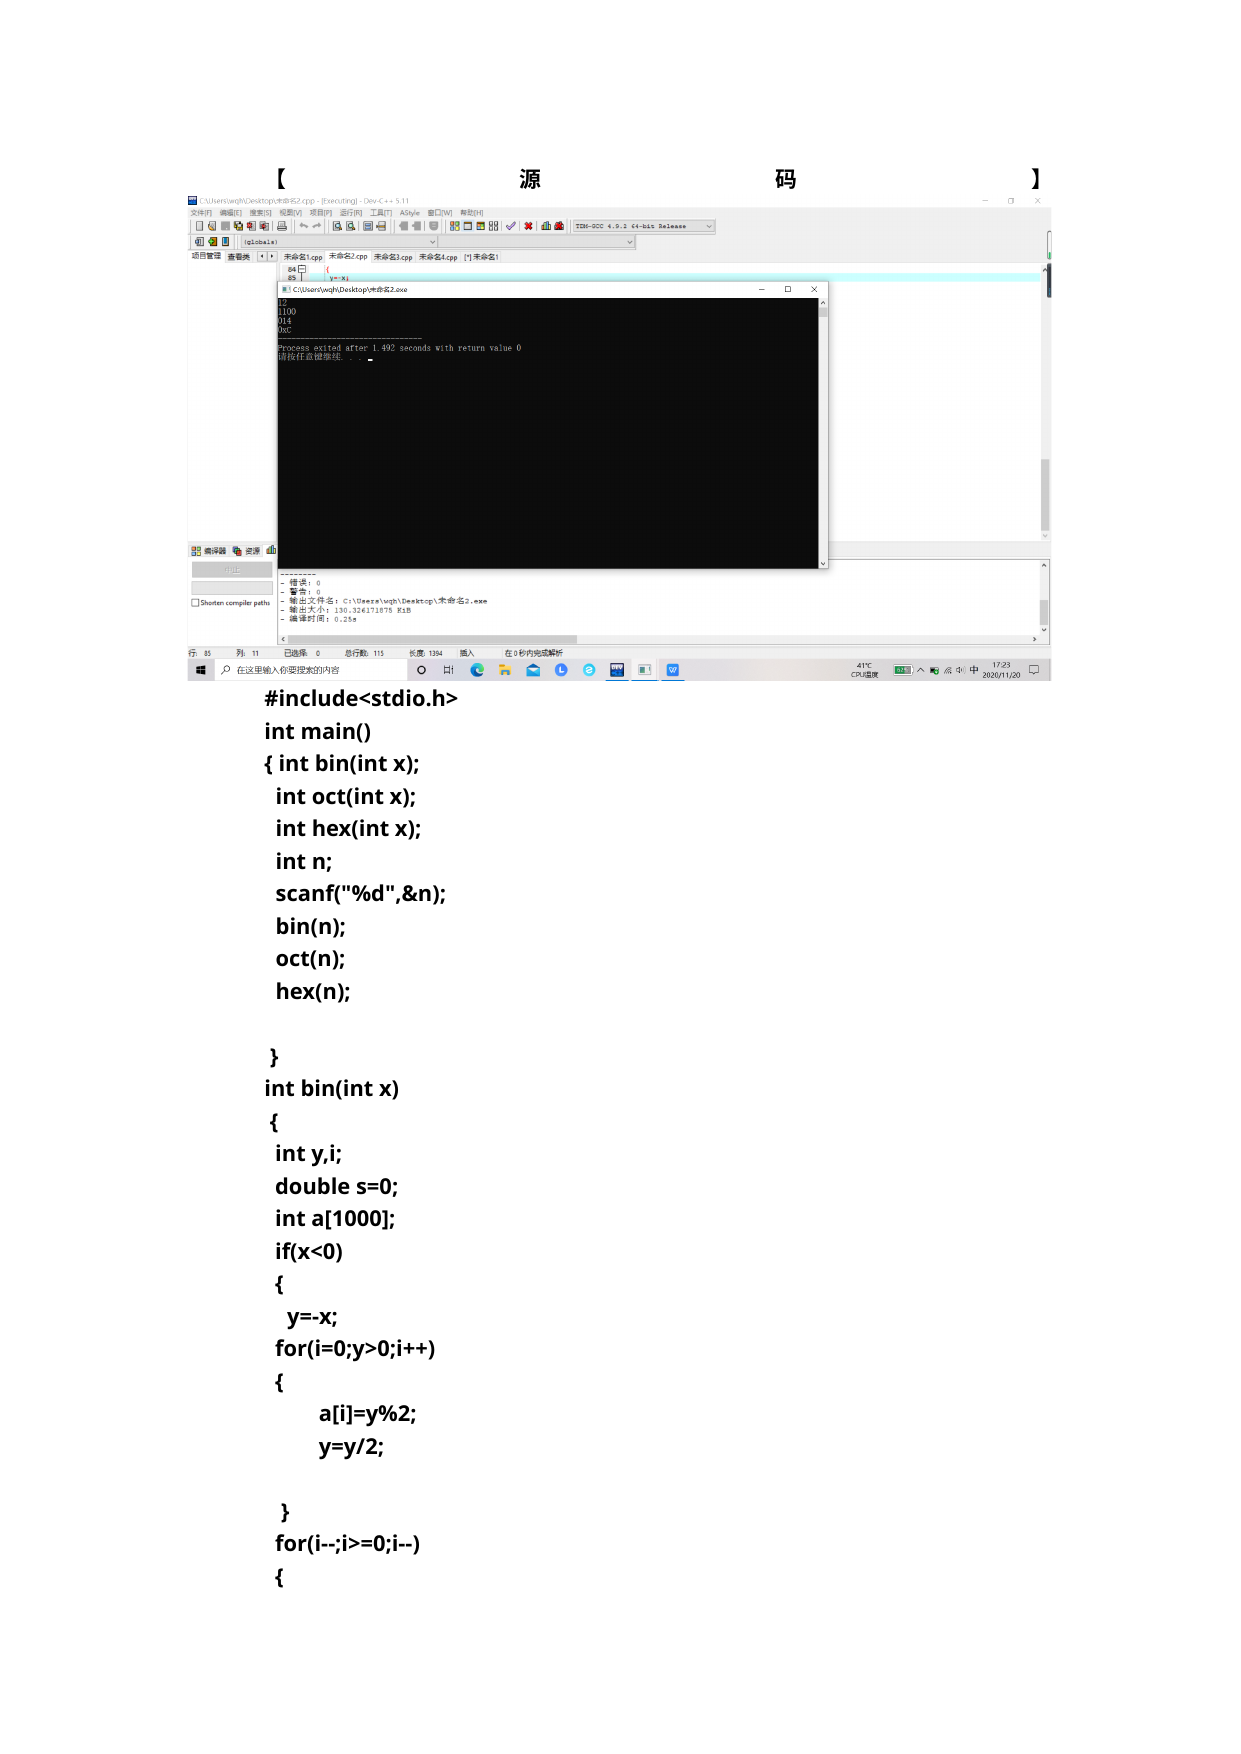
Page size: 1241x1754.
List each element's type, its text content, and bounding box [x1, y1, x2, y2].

text int a[1000]; [187, 1202, 1053, 1234]
text { [187, 1559, 1053, 1592]
text int main() [187, 714, 1053, 747]
text } [187, 1039, 1053, 1072]
text { [187, 1364, 1053, 1397]
text { [187, 1104, 1053, 1137]
text } [187, 1494, 1053, 1527]
text oct(n); [187, 942, 1053, 974]
text a[i]=y%2; [187, 1397, 1053, 1429]
text int bin(int x) [187, 1072, 1053, 1104]
picture [187, 194, 1052, 681]
text int oct(int x); [187, 779, 1053, 812]
text bin(n); [187, 909, 1053, 942]
text hex(n); [187, 974, 1053, 1007]
text y=y/2; [187, 1429, 1053, 1462]
text int hex(int x); [187, 812, 1053, 844]
text int n; [187, 844, 1053, 877]
text if(x<0) [187, 1234, 1053, 1267]
text #include<stdio.h> [187, 682, 1053, 714]
text double s=0; [187, 1169, 1053, 1202]
text for(i=0;y>0;i++) [187, 1332, 1053, 1364]
text for(i--;i>=0;i--) [187, 1527, 1053, 1559]
text { int bin(int x); [187, 747, 1053, 779]
text int y,i; [187, 1137, 1053, 1169]
text scanf("%d",&n); [187, 877, 1053, 909]
text y=-x; [187, 1299, 1053, 1332]
text { [187, 1267, 1053, 1299]
